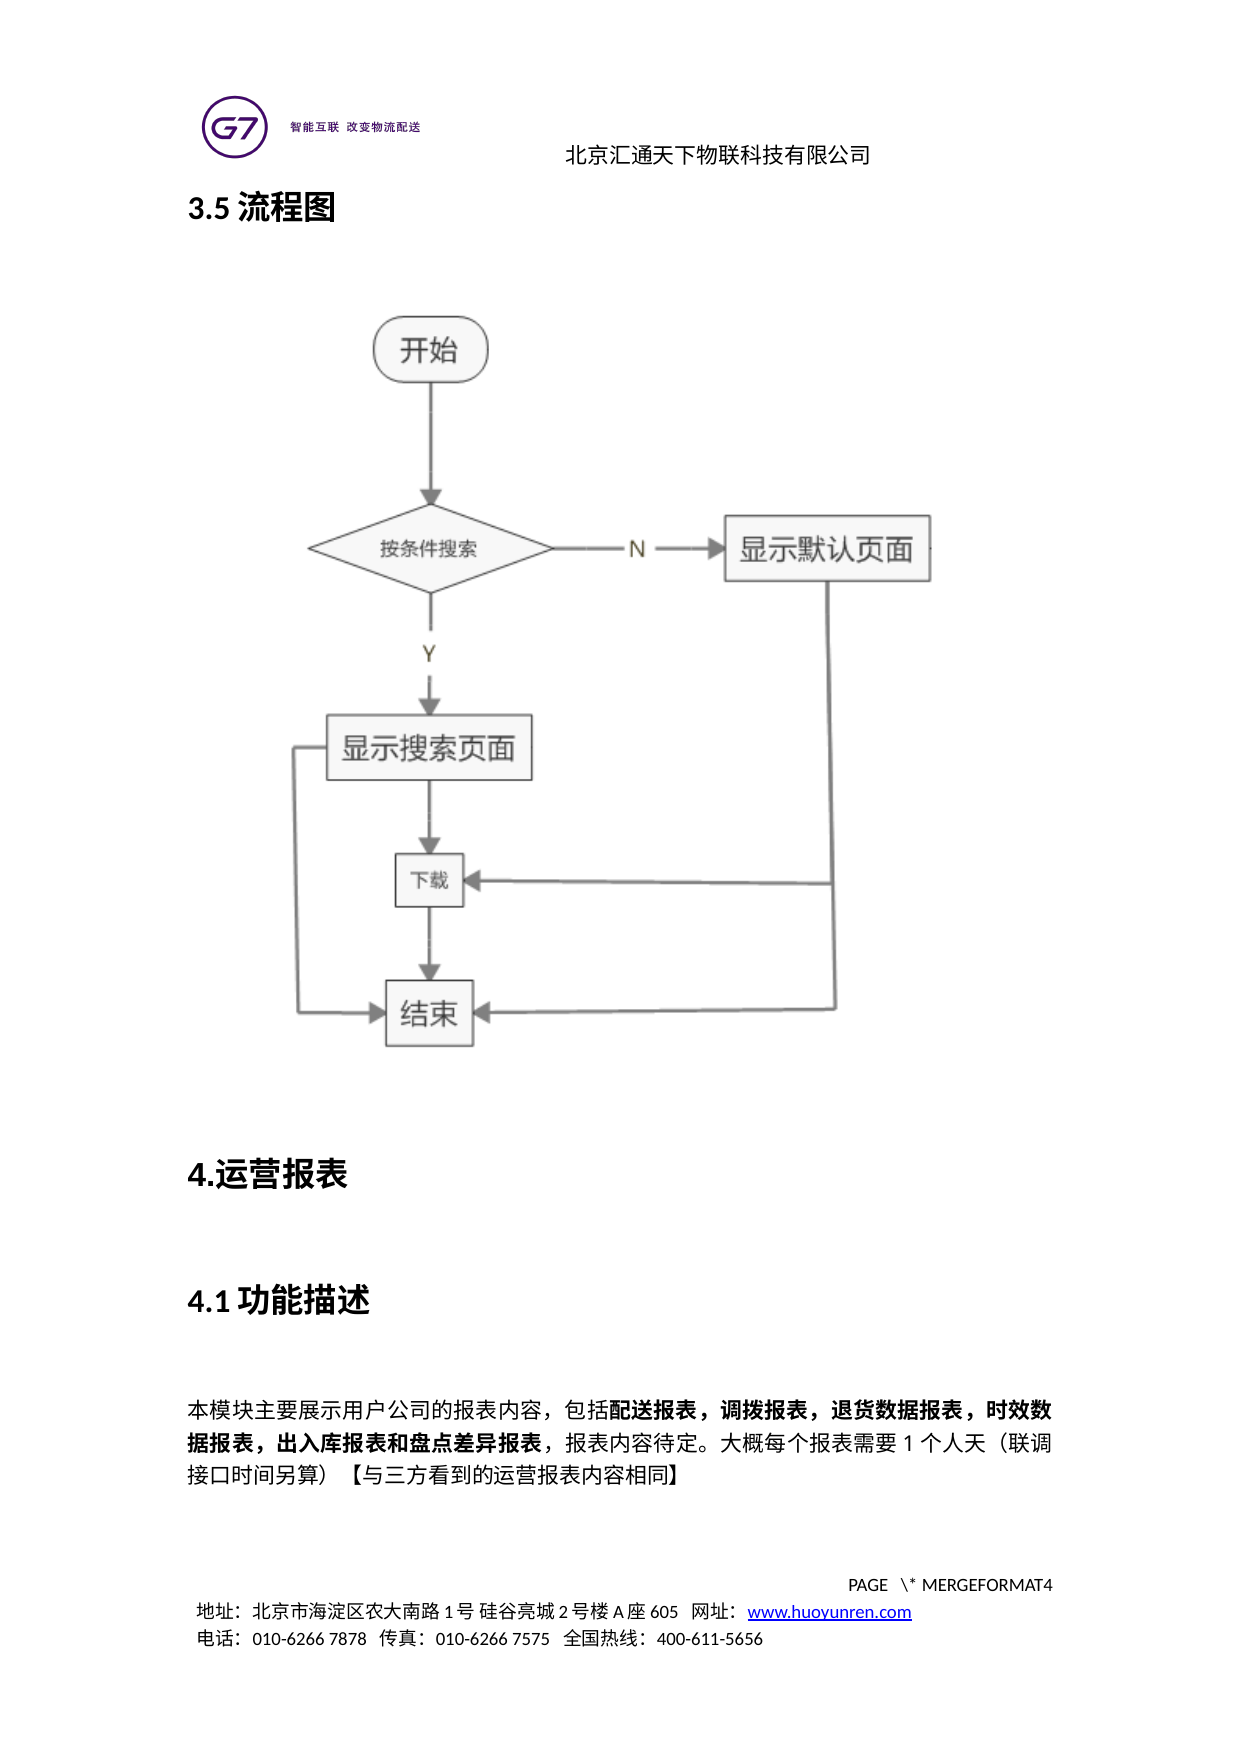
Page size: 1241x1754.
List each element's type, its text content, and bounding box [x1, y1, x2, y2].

subtitle 3.5流程图 [187, 173, 1053, 238]
subtitle 4.运营报表 [187, 1139, 1053, 1204]
list 本模块主要展示用户公司的报表内容，包括配送报表，调拨报表，退货数据报表，时效数据报表，出入库报表和盘点差异报表，报表内容待定。大概每个报表需要1个人天（联调接口时间另算）【与三方看到的运营报表内容相同】 [187, 1393, 1053, 1490]
subtitle 4.1功能描述 [187, 1266, 1053, 1331]
picture [187, 88, 427, 164]
picture [187, 299, 974, 1066]
